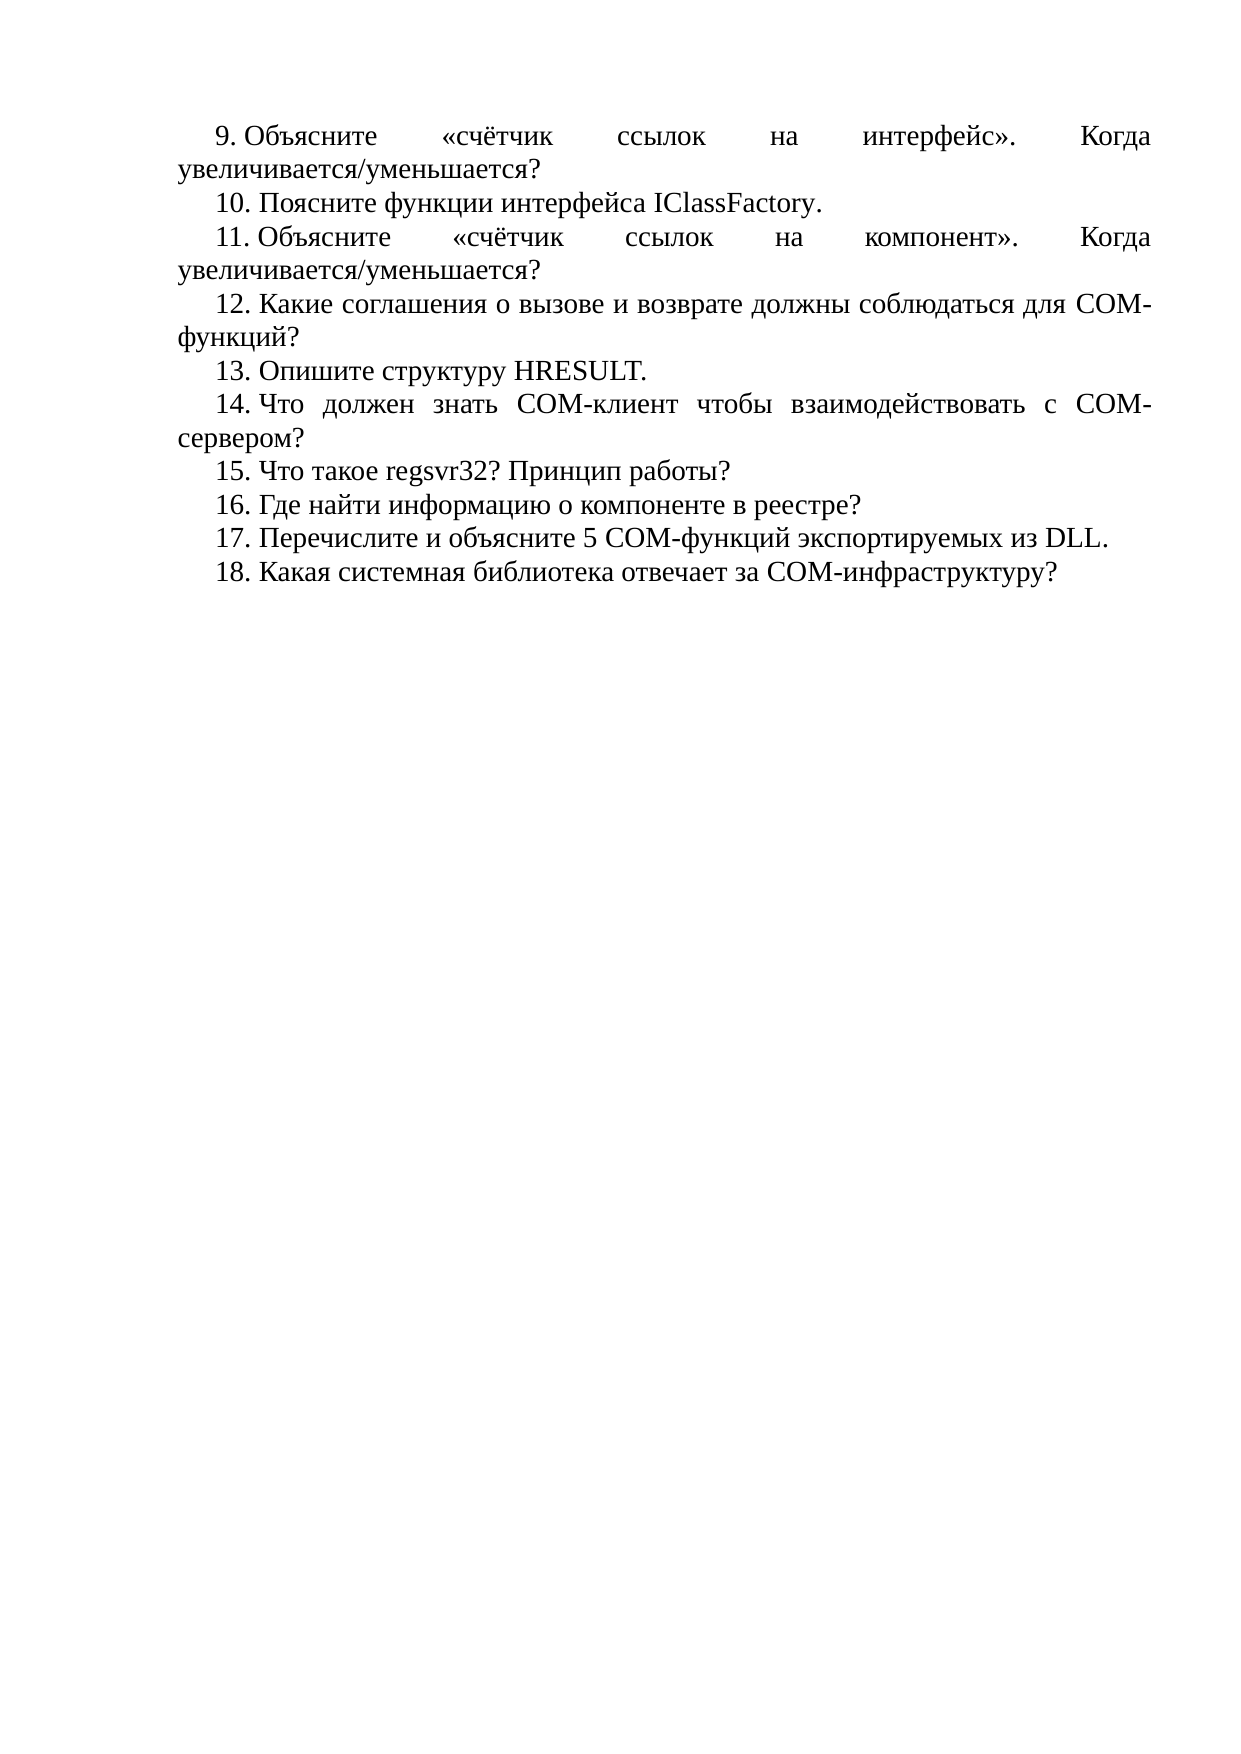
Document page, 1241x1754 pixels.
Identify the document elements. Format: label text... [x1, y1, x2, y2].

list Поясните функции интерфейса IClassFactory. [177, 185, 1152, 219]
list Объясните «счётчик ссылок на интерфейс». Когда увеличивается/уменьшается? [177, 118, 1152, 185]
list Объясните «счётчик ссылок на компонент». Когда увеличивается/уменьшается? [177, 219, 1152, 286]
list Что такое regsvr32? Принцип работы? [177, 453, 1152, 487]
list Что должен знать COM-клиент чтобы взаимодействовать с COM-сервером? [177, 386, 1152, 453]
list Перечислите и объясните 5 COM-функций экспортируемых из DLL. [177, 521, 1152, 554]
list Где найти информацию о компоненте в реестре? [177, 487, 1152, 521]
list Какая системная библиотека отвечает за COM-инфраструктуру? [177, 554, 1152, 588]
list Какие соглашения о вызове и возврате должны соблюдаться для COM-функций? [177, 286, 1152, 353]
list Опишите структуру HRESULT. [177, 353, 1152, 386]
